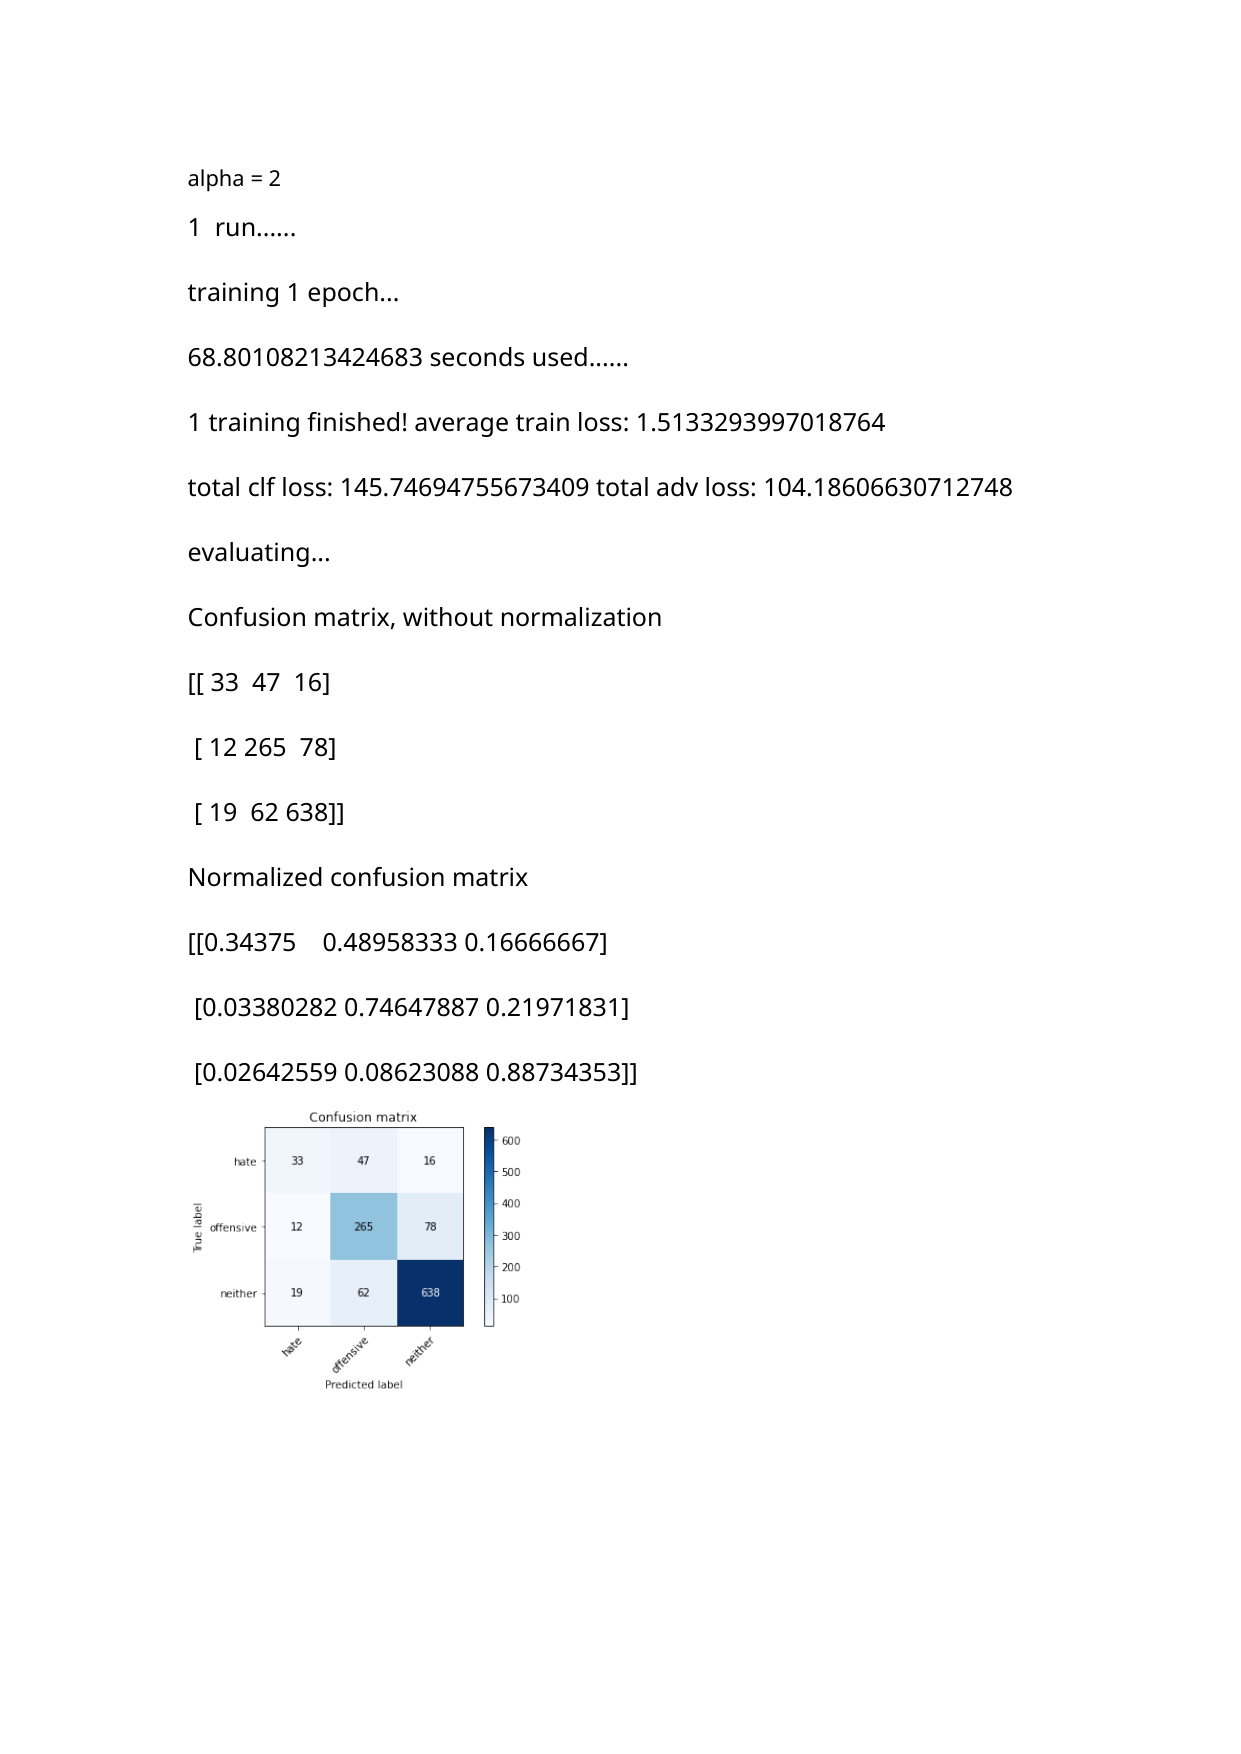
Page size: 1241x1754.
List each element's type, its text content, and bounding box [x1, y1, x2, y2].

text 1 run...... [187, 194, 1053, 259]
text total clf loss: 145.74694755673409 total adv loss: 104.18606630712748 [187, 454, 1053, 519]
text [ 19 62 638]] [187, 779, 1053, 844]
text alpha = 2 [187, 162, 1053, 194]
text [0.03380282 0.74647887 0.21971831] [187, 974, 1053, 1039]
text [ 12 265 78] [187, 714, 1053, 779]
text evaluating... [187, 519, 1053, 584]
text [[ 33 47 16] [187, 649, 1053, 714]
text 68.80108213424683 seconds used...... [187, 324, 1053, 389]
text [[0.34375 0.48958333 0.16666667] [187, 909, 1053, 974]
picture [187, 1104, 528, 1397]
text Normalized confusion matrix [187, 844, 1053, 909]
text [0.02642559 0.08623088 0.88734353]] [187, 1039, 1053, 1104]
text training 1 epoch... [187, 259, 1053, 324]
text Confusion matrix, without normalization [187, 584, 1053, 649]
text 1 training finished! average train loss: 1.5133293997018764 [187, 389, 1053, 454]
